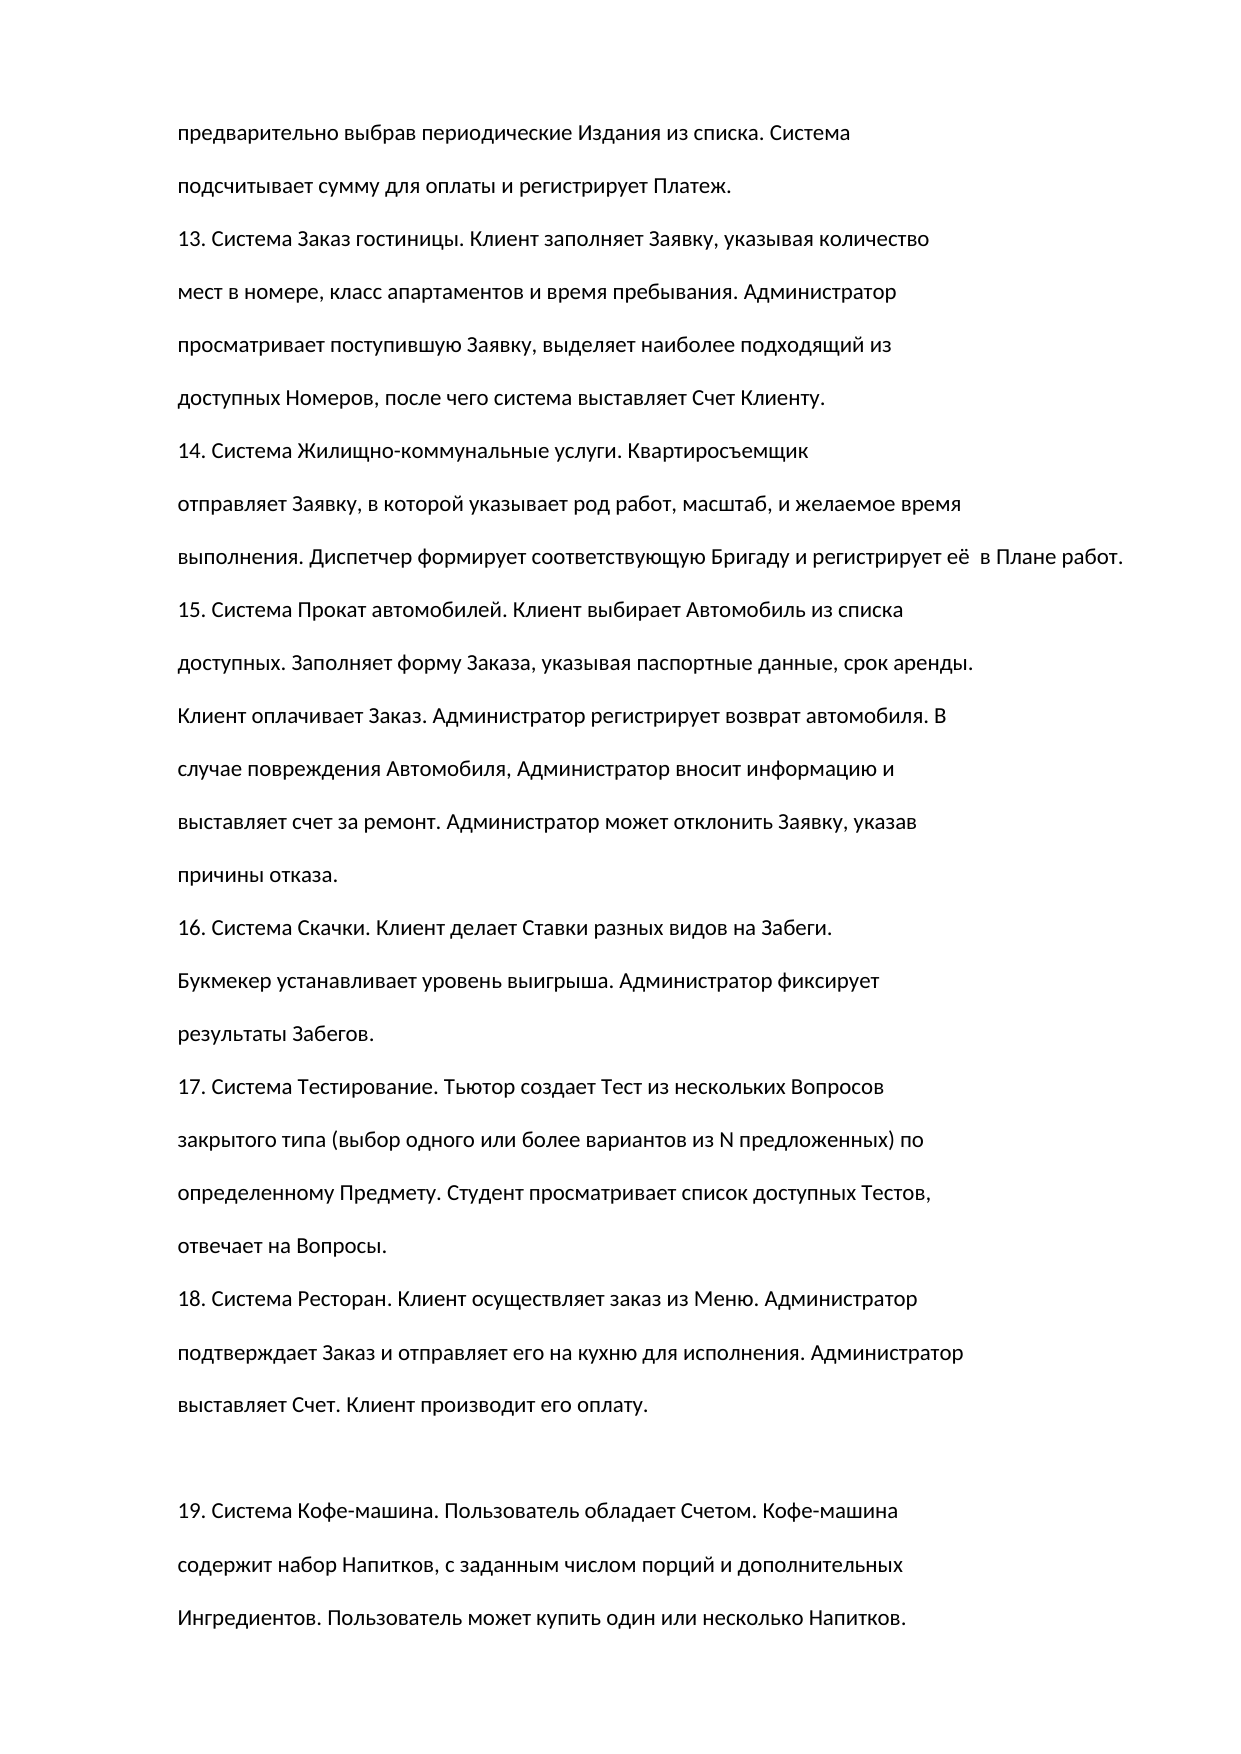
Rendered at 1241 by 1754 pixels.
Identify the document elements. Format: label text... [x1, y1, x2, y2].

text 16. Система Скачки. Клиент делает Ставки разных видов на Забеги. [177, 913, 1152, 941]
text Ингредиентов. Пользователь может купить один или несколько Напитков. [177, 1603, 1152, 1631]
text подсчитывает сумму для оплаты и регистрирует Платеж. [177, 171, 1152, 199]
text 18. Система Ресторан. Клиент осуществляет заказ из Меню. Администратор [177, 1284, 1152, 1313]
text 14. Система Жилищно-коммунальные услуги. Квартиросъемщик [177, 436, 1152, 464]
text мест в номере, класс апартаментов и время пребывания. Администратор [177, 277, 1152, 305]
text отправляет Заявку, в которой указывает род работ, масштаб, и желаемое время [177, 489, 1152, 517]
text доступных. Заполняет форму Заказа, указывая паспортные данные, срок аренды. [177, 648, 1152, 676]
text закрытого типа (выбор одного или более вариантов из N предложенных) по [177, 1126, 1152, 1153]
text выставляет Счет. Клиент производит его оплату. [177, 1391, 1152, 1419]
text Букмекер устанавливает уровень выигрыша. Администратор фиксирует [177, 966, 1152, 994]
text Клиент оплачивает Заказ. Администратор регистрирует возврат автомобиля. В [177, 701, 1152, 729]
text выполнения. Диспетчер формирует соответствующую Бригаду и регистрирует её в Плане работ. [177, 542, 1152, 570]
text определенному Предмету. Студент просматривает список доступных Тестов, [177, 1178, 1152, 1207]
text 17. Система Тестирование. Тьютор создает Тест из нескольких Вопросов [177, 1072, 1152, 1101]
text выставляет счет за ремонт. Администратор может отклонить Заявку, указав [177, 807, 1152, 835]
text подтверждает Заказ и отправляет его на кухню для исполнения. Администратор [177, 1338, 1152, 1366]
text случае повреждения Автомобиля, Администратор вносит информацию и [177, 754, 1152, 782]
text 15. Система Прокат автомобилей. Клиент выбирает Автомобиль из списка [177, 595, 1152, 623]
text отвечает на Вопросы. [177, 1232, 1152, 1259]
text доступных Номеров, после чего система выставляет Счет Клиенту. [177, 383, 1152, 411]
text предварительно выбрав периодические Издания из списка. Система [177, 118, 1152, 146]
text результаты Забегов. [177, 1019, 1152, 1047]
text просматривает поступившую Заявку, выделяет наиболее подходящий из [177, 330, 1152, 358]
text 13. Система Заказ гостиницы. Клиент заполняет Заявку, указывая количество [177, 224, 1152, 252]
text причины отказа. [177, 860, 1152, 888]
text 19. Система Кофе-машина. Пользователь обладает Счетом. Кофе-машина [177, 1497, 1152, 1525]
text содержит набор Напитков, с заданным числом порций и дополнительных [177, 1550, 1152, 1578]
